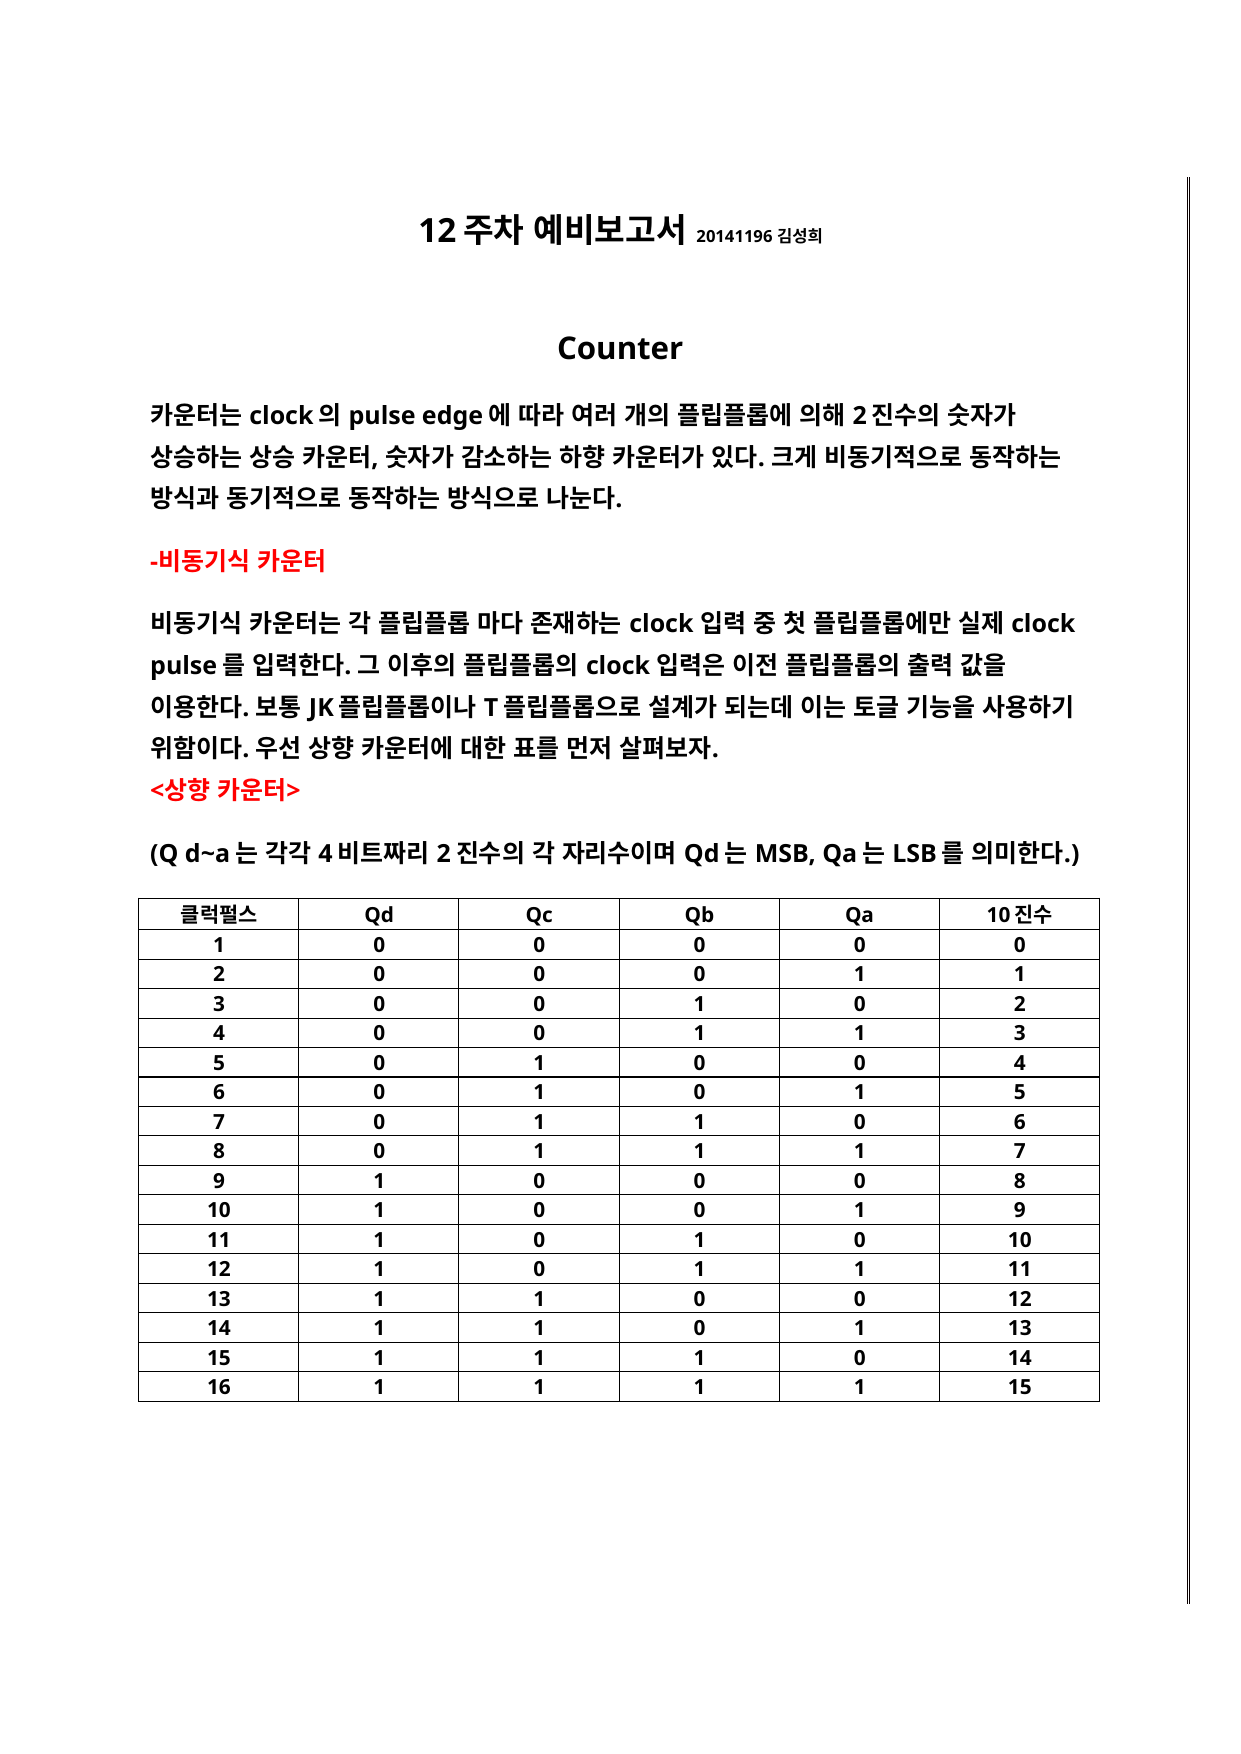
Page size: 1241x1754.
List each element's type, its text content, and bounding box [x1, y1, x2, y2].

text 카운터는 clock의 pulse edge에 따라 여러 개의 플립플롭에 의해 2진수의 숫자가 상승하는 상승 카운터, 숫자가 감소하는 하향 카운터가 있다. 크게 비동기적으로 동작하는 방식과 동기적으로 동작하는 방식으로 나눈다. [142, 393, 1098, 515]
table_header 클럭펄스 [139, 899, 298, 929]
table_cell 0 [299, 1019, 458, 1047]
table_cell 1 [780, 1313, 939, 1342]
text -비동기식 카운터 [142, 539, 1098, 578]
table_cell 0 [620, 1166, 779, 1194]
title 12주차 예비보고서 20141196 김성희 [142, 202, 1098, 253]
table_cell 3 [139, 989, 298, 1017]
table_cell 14 [139, 1313, 298, 1342]
table_cell 11 [940, 1254, 1099, 1283]
table_cell 0 [620, 1195, 779, 1224]
table_cell 0 [780, 1166, 939, 1194]
table_cell 6 [139, 1078, 298, 1106]
table_cell 13 [139, 1284, 298, 1312]
table_cell 1 [620, 1372, 779, 1401]
table_cell 0 [299, 960, 458, 988]
table_cell 6 [940, 1107, 1099, 1135]
table_cell 1 [620, 1136, 779, 1165]
table_cell 0 [780, 1107, 939, 1135]
table_cell 1 [299, 1254, 458, 1283]
table_cell 1 [459, 1284, 619, 1312]
table_cell 0 [620, 960, 779, 988]
table_cell 1 [459, 1048, 619, 1076]
table_cell 1 [780, 1195, 939, 1224]
text 비동기식 카운터는 각 플립플롭 마다 존재하는 clock 입력 중 첫 플립플롭에만 실제 clock pulse를 입력한다. 그 이후의 플립플롭의 clock 입력은 이전 플립플롭의 출력 값을 이용한다. 보통 JK플립플롭이나 T플립플롭으로 설계가 되는데 이는 토글 기능을 사용하기 위함이다. 우선 상향 카운터에 대한 표를 먼저 살펴보자. <상향 카운터> [142, 602, 1098, 807]
table_cell 0 [940, 930, 1099, 958]
table_cell 0 [780, 1343, 939, 1371]
table_cell 1 [459, 1343, 619, 1371]
table_cell 4 [139, 1019, 298, 1047]
table_cell 1 [620, 1019, 779, 1047]
table_cell 12 [940, 1284, 1099, 1312]
text (Q d~a는 각각 4비트짜리 2진수의 각 자리수이며 Qd는 MSB, Qa는 LSB를 의미한다.) [142, 831, 1098, 871]
table_cell 0 [459, 930, 619, 958]
table_cell 1 [780, 1254, 939, 1283]
table_cell 2 [940, 989, 1099, 1017]
table_cell 8 [139, 1136, 298, 1165]
table_cell 0 [459, 1195, 619, 1224]
table_cell 1 [780, 1136, 939, 1165]
table_cell 0 [620, 1284, 779, 1312]
table_header 10진수 [940, 899, 1099, 929]
table_cell 0 [299, 930, 458, 958]
table_header Qb [620, 899, 779, 929]
table_cell 1 [940, 960, 1099, 988]
table_cell 1 [620, 1107, 779, 1135]
table_cell 1 [459, 1107, 619, 1135]
table_cell 1 [780, 1372, 939, 1401]
table_cell 4 [940, 1048, 1099, 1076]
table_cell 1 [780, 1078, 939, 1106]
table_cell 1 [299, 1166, 458, 1194]
table_header Qa [780, 899, 939, 929]
table_cell 1 [299, 1284, 458, 1312]
text Counter [142, 324, 1098, 368]
table_cell 0 [299, 989, 458, 1017]
table_cell 12 [139, 1254, 298, 1283]
table_cell 14 [940, 1343, 1099, 1371]
table_cell 3 [940, 1019, 1099, 1047]
table_header Qc [459, 899, 619, 929]
table_cell 1 [299, 1195, 458, 1224]
table_cell 1 [620, 1254, 779, 1283]
table_cell 0 [299, 1078, 458, 1106]
table_cell 16 [139, 1372, 298, 1401]
table_cell 1 [299, 1225, 458, 1253]
table_cell 0 [620, 930, 779, 958]
table_cell 11 [139, 1225, 298, 1253]
table_cell 15 [139, 1343, 298, 1371]
table_cell 0 [620, 1048, 779, 1076]
table_cell 1 [459, 1078, 619, 1106]
table_cell 0 [459, 1019, 619, 1047]
table_cell 1 [139, 930, 298, 958]
table_cell 15 [940, 1372, 1099, 1401]
table_cell 0 [780, 1284, 939, 1312]
table_cell 0 [620, 1313, 779, 1342]
table_cell 1 [620, 989, 779, 1017]
table_cell 1 [620, 1343, 779, 1371]
table_cell 1 [459, 1313, 619, 1342]
table_cell 1 [299, 1343, 458, 1371]
table_cell 0 [780, 930, 939, 958]
table_cell 0 [459, 960, 619, 988]
table_cell 0 [620, 1078, 779, 1106]
table_cell 0 [459, 1166, 619, 1194]
table_cell 1 [780, 960, 939, 988]
table_cell 0 [459, 1254, 619, 1283]
table_cell 1 [620, 1225, 779, 1253]
table_cell 2 [139, 960, 298, 988]
table_cell 0 [780, 1048, 939, 1076]
table_cell 0 [299, 1048, 458, 1076]
table_cell 7 [940, 1136, 1099, 1165]
table_cell 10 [940, 1225, 1099, 1253]
table_cell 7 [139, 1107, 298, 1135]
table_cell 13 [940, 1313, 1099, 1342]
table_cell 0 [780, 989, 939, 1017]
table_cell 9 [139, 1166, 298, 1194]
table_cell 1 [299, 1372, 458, 1401]
table_header Qd [299, 899, 458, 929]
table_cell 1 [299, 1313, 458, 1342]
table_cell 10 [139, 1195, 298, 1224]
table_cell 1 [780, 1019, 939, 1047]
table_cell 5 [139, 1048, 298, 1076]
table_cell 5 [940, 1078, 1099, 1106]
table_cell 1 [459, 1372, 619, 1401]
table_cell 0 [299, 1136, 458, 1165]
table_cell 9 [940, 1195, 1099, 1224]
table_cell 1 [459, 1136, 619, 1165]
table_cell 0 [459, 989, 619, 1017]
table_cell 0 [780, 1225, 939, 1253]
table_cell 0 [459, 1225, 619, 1253]
table_cell 8 [940, 1166, 1099, 1194]
table_cell 0 [299, 1107, 458, 1135]
